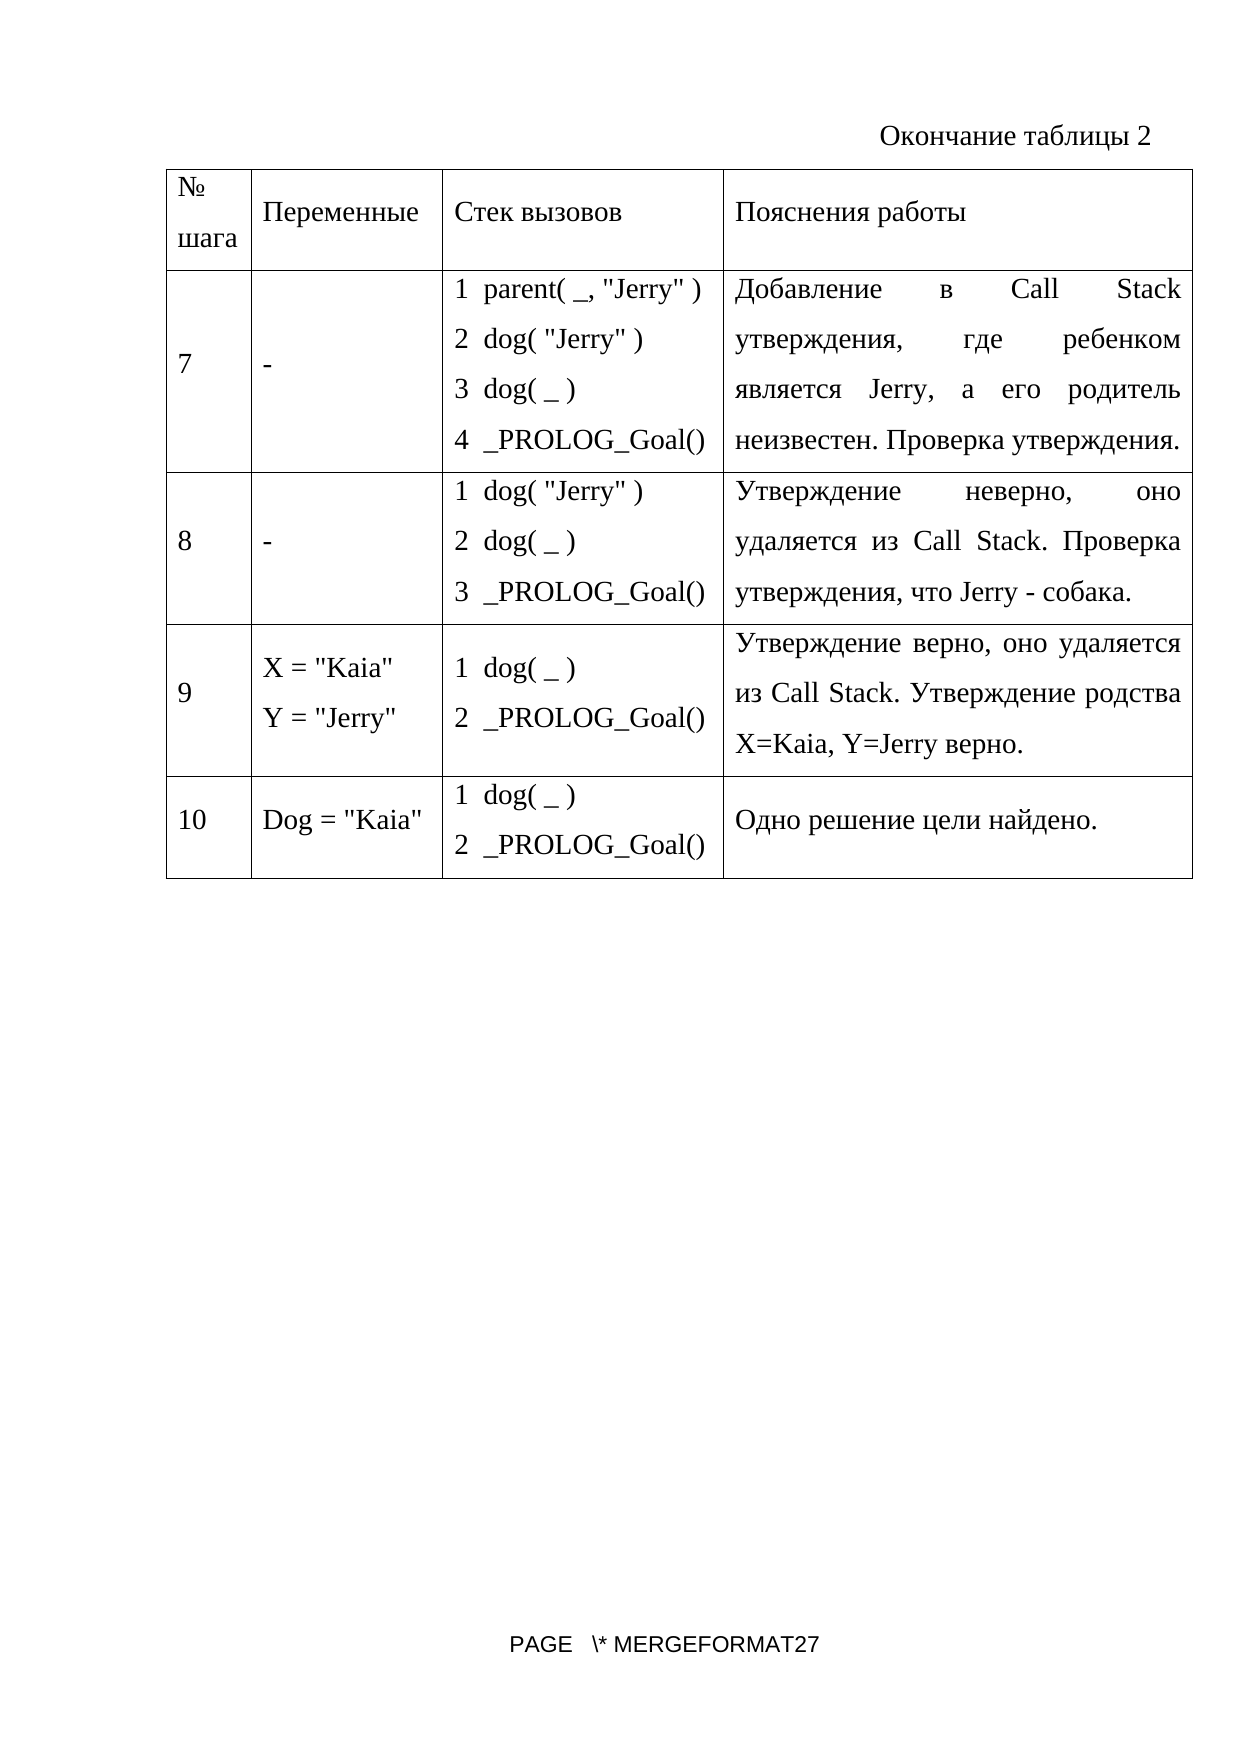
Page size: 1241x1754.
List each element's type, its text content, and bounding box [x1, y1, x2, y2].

table_cell Dog = "Kaia" [252, 777, 442, 877]
table_cell Одно решение цели найдено. [724, 777, 1192, 877]
table_cell Добавление в Call Stack утверждения, где ребенком является Jerry, а его родитель неизвестен. Проверка утверждения. [724, 271, 1192, 472]
table_cell 1 parent( _, "Jerry" ) 2 dog( "Jerry" ) 3 dog( _ ) 4 _PROLOG_Goal() [443, 271, 723, 472]
table_cell 1 dog( "Jerry" ) 2 dog( _ ) 3 _PROLOG_Goal() [443, 473, 723, 624]
table_cell 9 [167, 625, 251, 776]
table_cell - [252, 271, 442, 472]
table_header № шага [167, 170, 251, 270]
table_header Стек вызовов [443, 170, 723, 270]
table_cell - [252, 473, 442, 624]
table_cell 1 dog( _ ) 2 _PROLOG_Goal() [443, 777, 723, 877]
table_header Переменные [252, 170, 442, 270]
table_cell Утверждение верно, оно удаляется из Call Stack. Утверждение родства X=Kaia, Y=Jerry верно. [724, 625, 1192, 776]
table_cell 10 [167, 777, 251, 877]
table_cell 1 dog( _ ) 2 _PROLOG_Goal() [443, 625, 723, 776]
table_cell X = "Kaia" Y = "Jerry" [252, 625, 442, 776]
text Окончание таблицы 2 [177, 118, 1152, 152]
table_cell 8 [167, 473, 251, 624]
table_header Пояснения работы [724, 170, 1192, 270]
table_cell 7 [167, 271, 251, 472]
table_cell Утверждение неверно, оно удаляется из Call Stack. Проверка утверждения, что Jerry - собака. [724, 473, 1192, 624]
